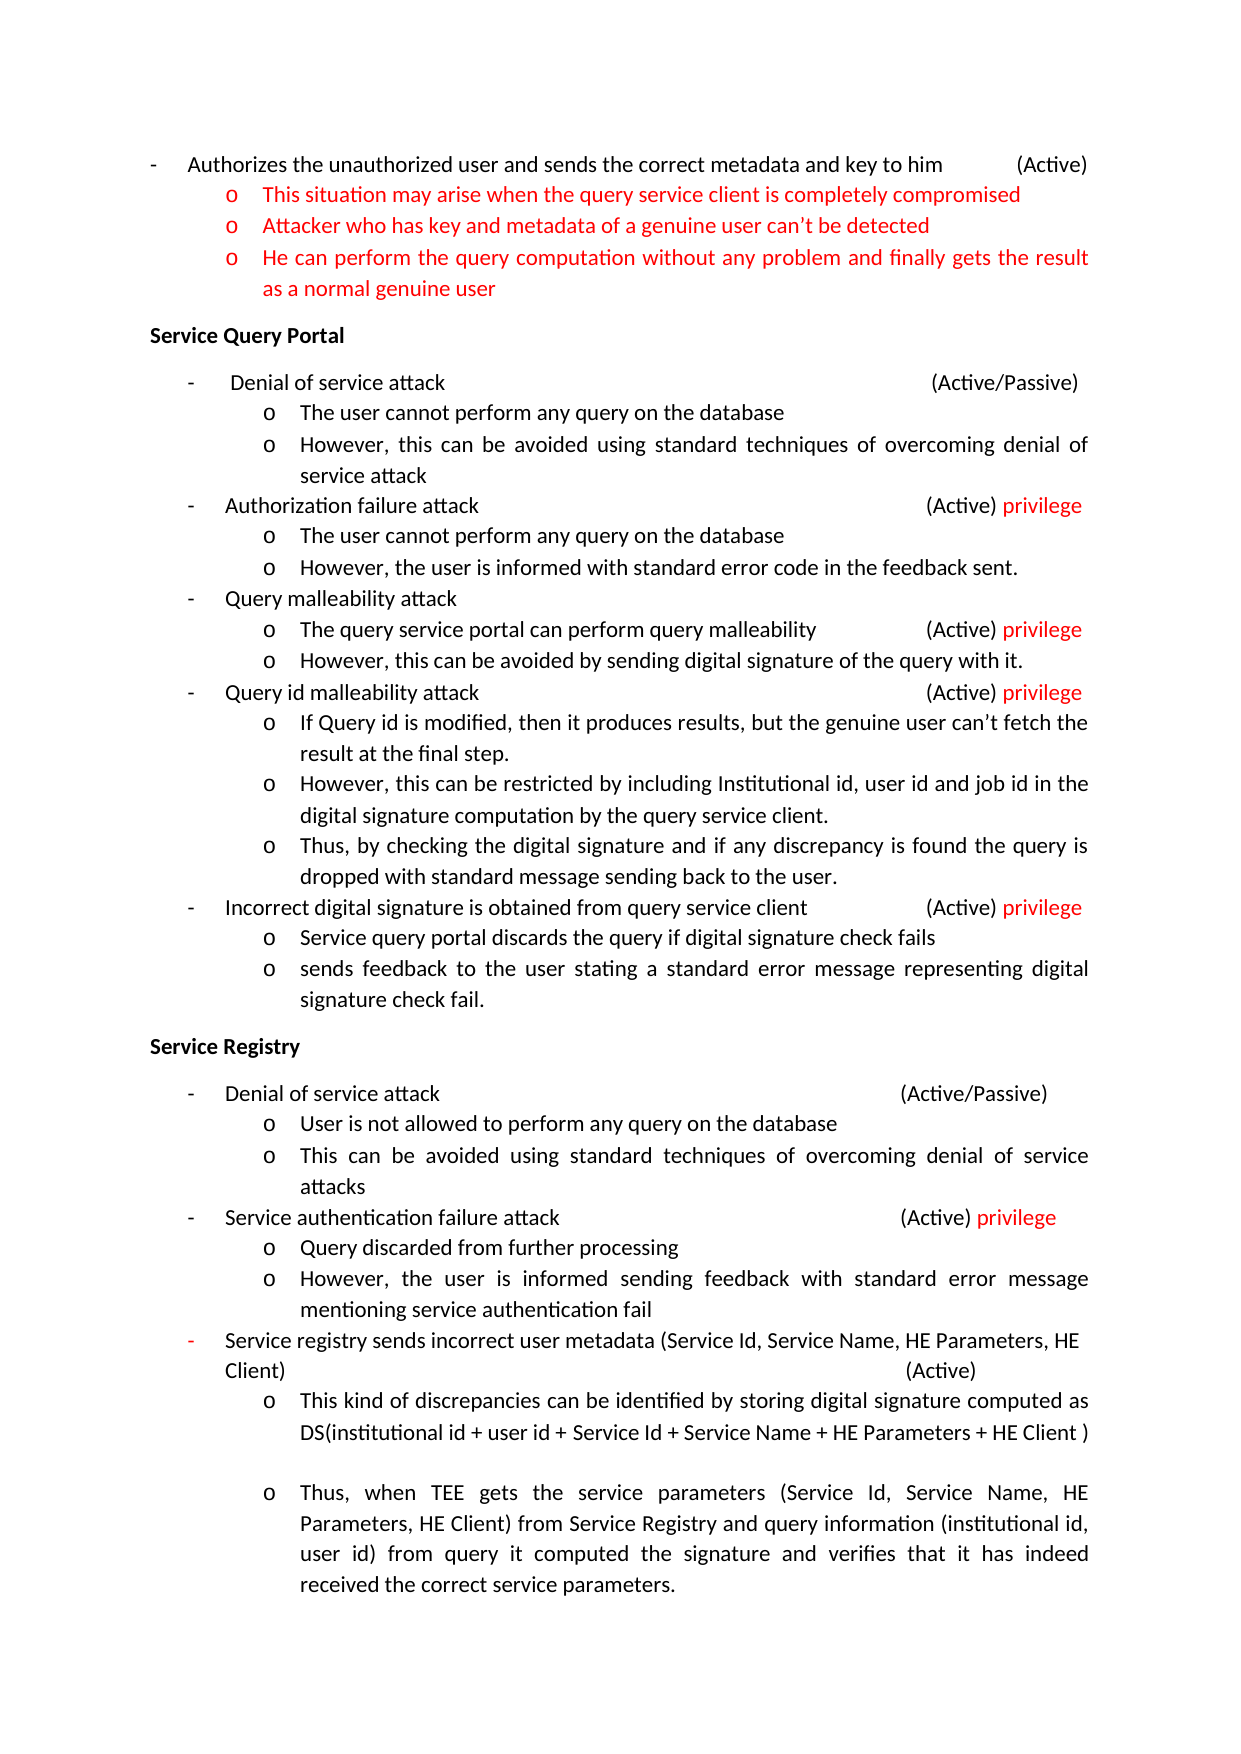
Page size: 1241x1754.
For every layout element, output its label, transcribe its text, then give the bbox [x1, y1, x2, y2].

list However, the user is informed sending feedback with standard error message mentioning service authentication fail [262, 1264, 1090, 1324]
list Attacker who has key and metadata of a genuine user can’t be detected [225, 212, 1090, 241]
text Service Registry [150, 1032, 1090, 1061]
text Service Query Portal [150, 321, 1090, 349]
list Incorrect digital signature is obtained from query service client (Active) privilege [187, 893, 1090, 921]
list He can perform the query computation without any problem and finally gets the result as a normal genuine user [225, 243, 1090, 302]
list Query discarded from further processing [262, 1233, 1090, 1262]
list This can be avoided using standard techniques of overcoming denial of service attacks [262, 1141, 1090, 1200]
list Thus, when TEE gets the service parameters (Service Id, Service Name, HE Parameters, HE Client) from Service Registry and query information (institutional id, user id) from query it computed the signature and verifies that it has indeed received the correct service parameters. [262, 1478, 1090, 1598]
list Thus, by checking the digital signature and if any discrepancy is found the query is dropped with standard message sending back to the user. [262, 831, 1090, 890]
list This kind of discrepancies can be identified by storing digital signature computed as DS(institutional id + user id + Service Id + Service Name + HE Parameters + HE Client ) [262, 1386, 1090, 1476]
list However, this can be restricted by including Institutional id, user id and job id in the digital signature computation by the query service client. [262, 769, 1090, 829]
list The user cannot perform any query on the database [262, 522, 1090, 551]
list Authorization failure attack (Active) privilege [187, 491, 1090, 519]
list This situation may arise when the query service client is completely compromised [225, 180, 1090, 209]
list sends feedback to the user stating a standard error message representing digital signature check fail. [262, 954, 1090, 1014]
list The query service portal can perform query malleability (Active) privilege [262, 615, 1090, 644]
list Authorizes the unauthorized user and sends the correct metadata and key to him (Active) [150, 150, 1090, 178]
list User is not allowed to perform any query on the database [262, 1109, 1090, 1139]
list Query id malleability attack (Active) privilege [187, 678, 1090, 706]
list Denial of service attack (Active/Passive) [187, 368, 1090, 396]
list However, the user is informed with standard error code in the feedback sent. [262, 553, 1090, 582]
list Denial of service attack (Active/Passive) [187, 1079, 1090, 1107]
list Query malleability attack [187, 584, 1090, 613]
list The user cannot perform any query on the database [262, 398, 1090, 428]
list Service authentication failure attack (Active) privilege [187, 1203, 1090, 1231]
list However, this can be avoided using standard techniques of overcoming denial of service attack [262, 430, 1090, 489]
list Service query portal discards the query if digital signature check fails [262, 923, 1090, 952]
list However, this can be avoided by sending digital signature of the query with it. [262, 646, 1090, 675]
list If Query id is modified, then it produces results, but the genuine user can’t fetch the result at the final step. [262, 708, 1090, 767]
list Service registry sends incorrect user metadata (Service Id, Service Name, HE Parameters, HE Client) (Active) [187, 1326, 1090, 1384]
